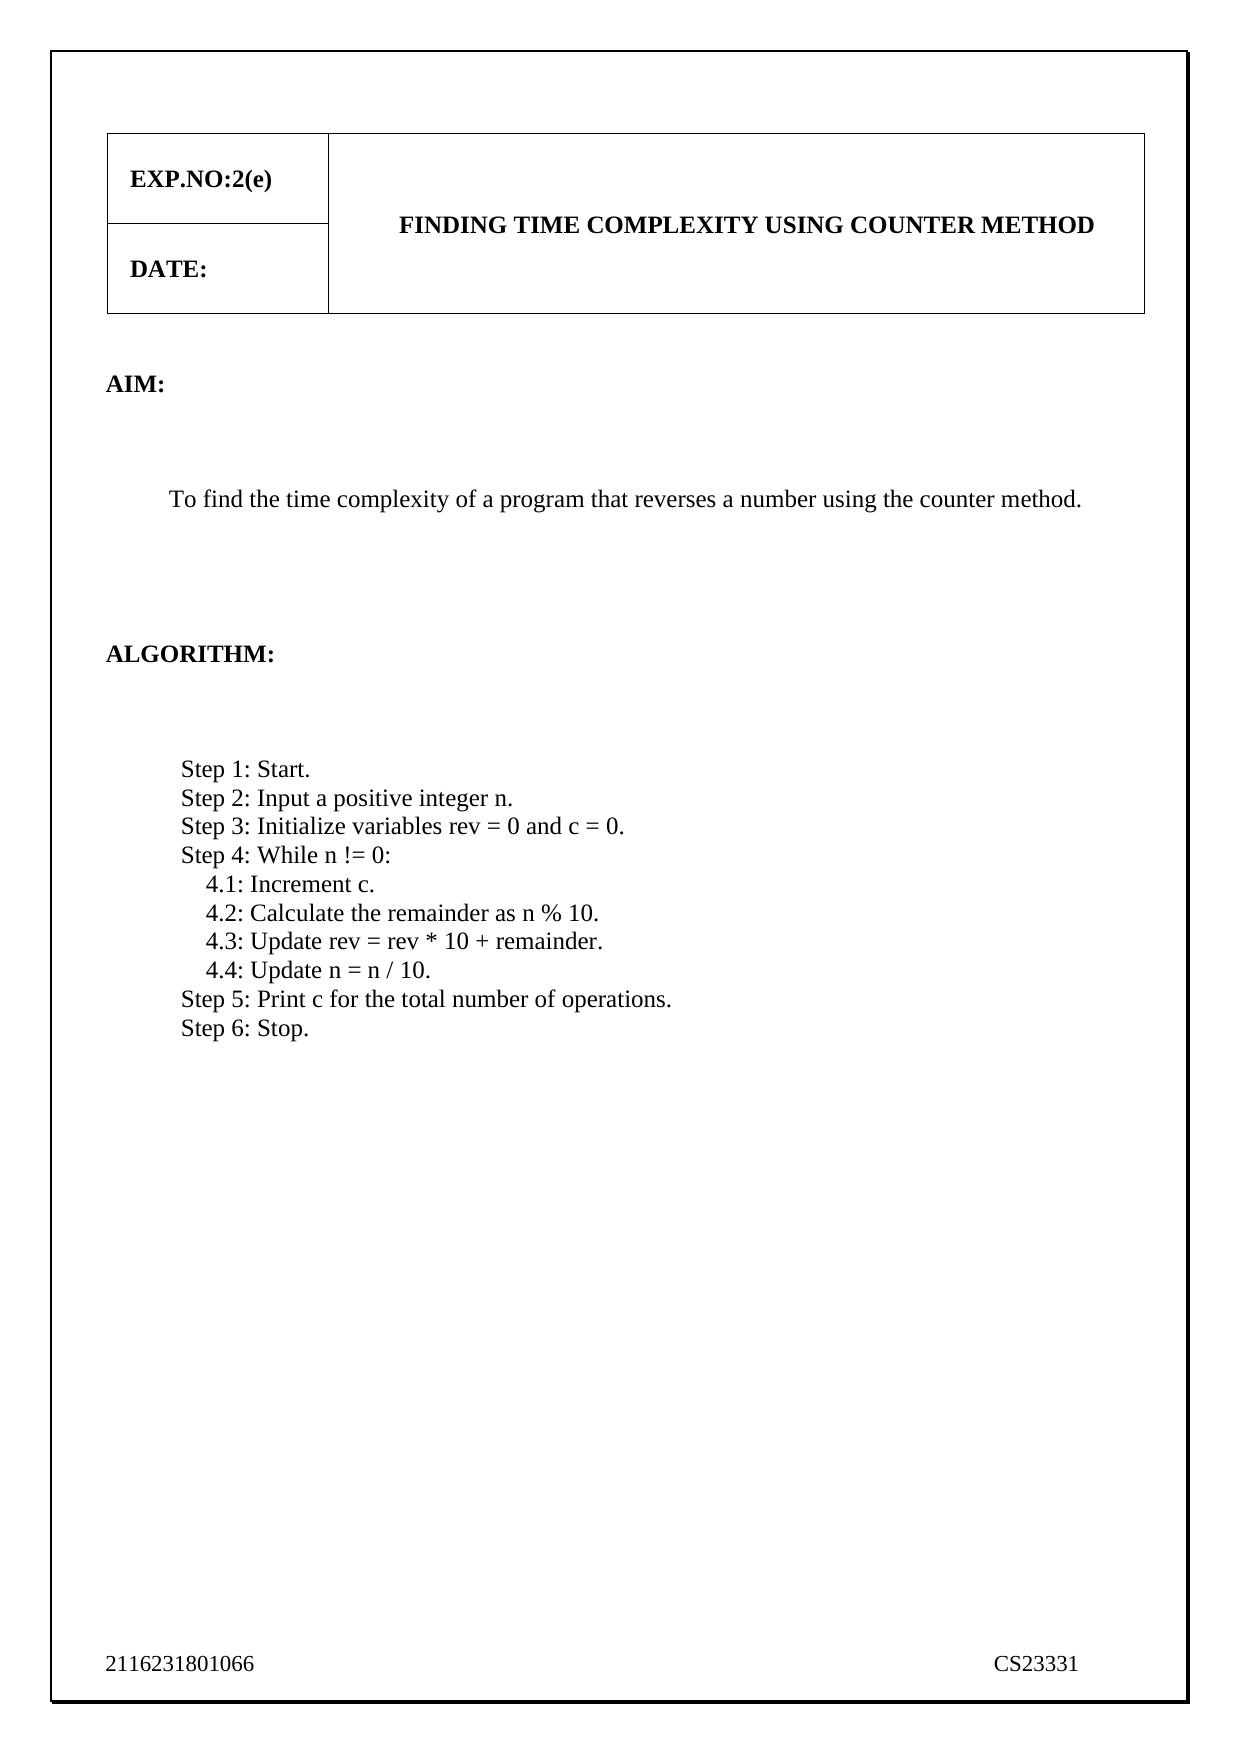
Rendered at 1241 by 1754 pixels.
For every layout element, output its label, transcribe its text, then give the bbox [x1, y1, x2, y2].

text AIM: [106, 369, 1153, 398]
table_header EXP.NO:2(e) [108, 134, 328, 223]
text 4.4: Update n = n / 10. [181, 955, 1153, 984]
table_cell DATE: [108, 224, 328, 313]
text ALGORITHM: [106, 639, 1153, 668]
text 4.3: Update rev = rev * 10 + remainder. [181, 926, 1153, 955]
text 4.1: Increment c. [181, 869, 1153, 898]
text Step 5: Print c for the total number of operations. [181, 984, 1153, 1013]
text Step 2: Input a positive integer n. [181, 783, 1153, 811]
text Step 3: Initialize variables rev = 0 and c = 0. [181, 811, 1153, 840]
text To find the time complexity of a program that reverses a number using the counter method. [94, 484, 1153, 513]
text Step 6: Stop. [181, 1013, 1153, 1041]
text 4.2: Calculate the remainder as n % 10. [181, 898, 1153, 926]
text Step 1: Start. [181, 754, 1153, 783]
table_header FINDING TIME COMPLEXITY USING COUNTER METHOD [329, 134, 1144, 313]
text Step 4: While n != 0: [181, 840, 1153, 869]
